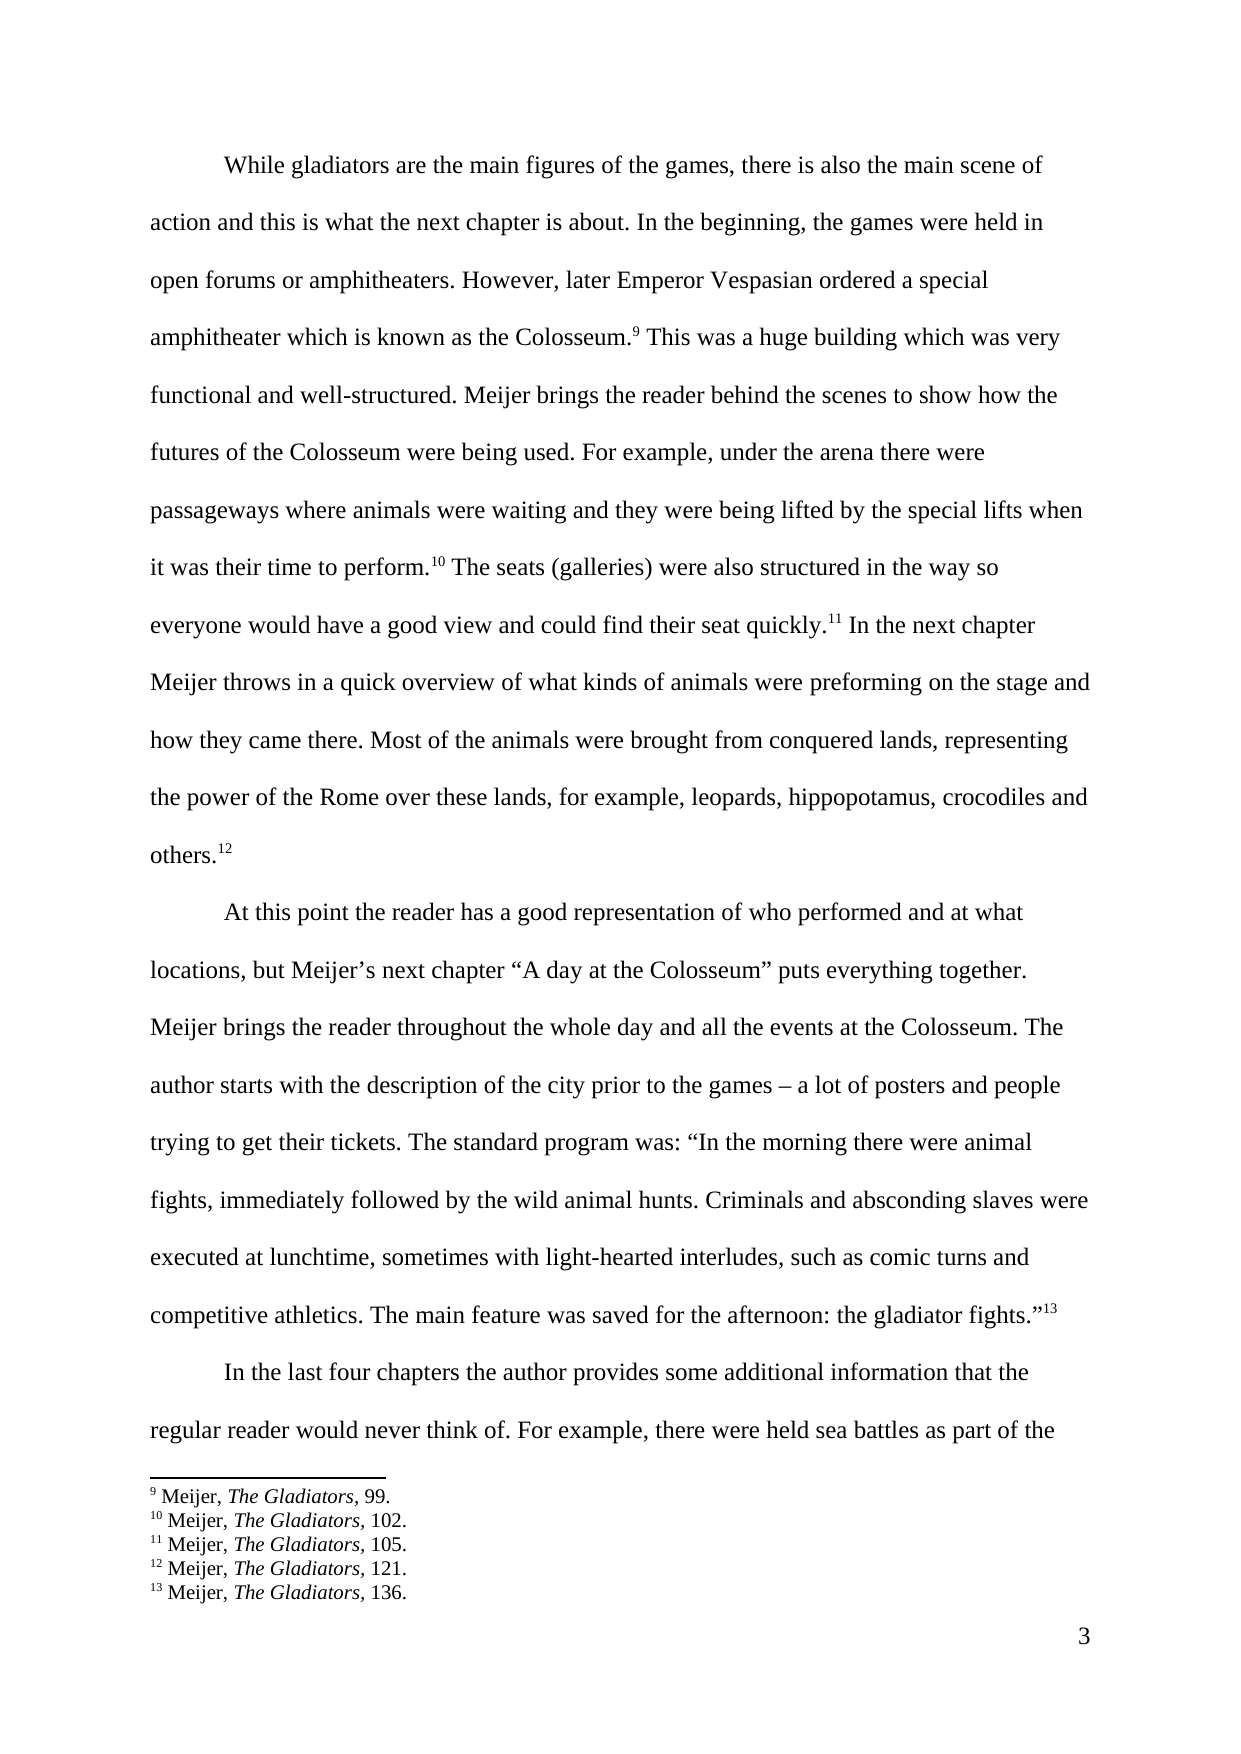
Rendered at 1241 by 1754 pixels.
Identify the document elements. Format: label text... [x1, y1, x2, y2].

text At this point the reader has a good representation of who performed and at what locations, but Meijer’s next chapter “A day at the Colosseum” puts everything together. Meijer brings the reader throughout the whole day and all the events at the Colosseum. The author starts with the description of the city prior to the games – a lot of posters and people trying to get their tickets. The standard program was: “In the morning there were animal fights, immediately followed by the wild animal hunts. Criminals and absconding slaves were executed at lunchtime, sometimes with light-hearted interludes, such as comic turns and competitive athletics. The main feature was saved for the afternoon: the gladiator fights.” [150, 897, 1090, 1329]
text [150, 1357, 1090, 1444]
text While gladiators are the main figures of the games, there is also the main scene of action and this is what the next chapter is about. In the beginning, the games were held in open forums or amphitheaters. However, later Emperor Vespasian ordered a special amphitheater which is known as the Colosseum. This was a huge building which was very functional and well-structured. Meijer brings the reader behind the scenes to show how the futures of the Colosseum were being used. For example, under the arena there were passageways where animals were waiting and they were being lifted by the special lifts when it was their time to perform. The seats (galleries) were also structured in the way so everyone would have a good view and could find their seat quickly. In the next chapter Meijer throws in a quick overview of what kinds of animals were preforming on the stage and how they came there. Most of the animals were brought from conquered lands, representing the power of the Rome over these lands, for example, leopards, hippopotamus, crocodiles and others. [150, 150, 1090, 869]
